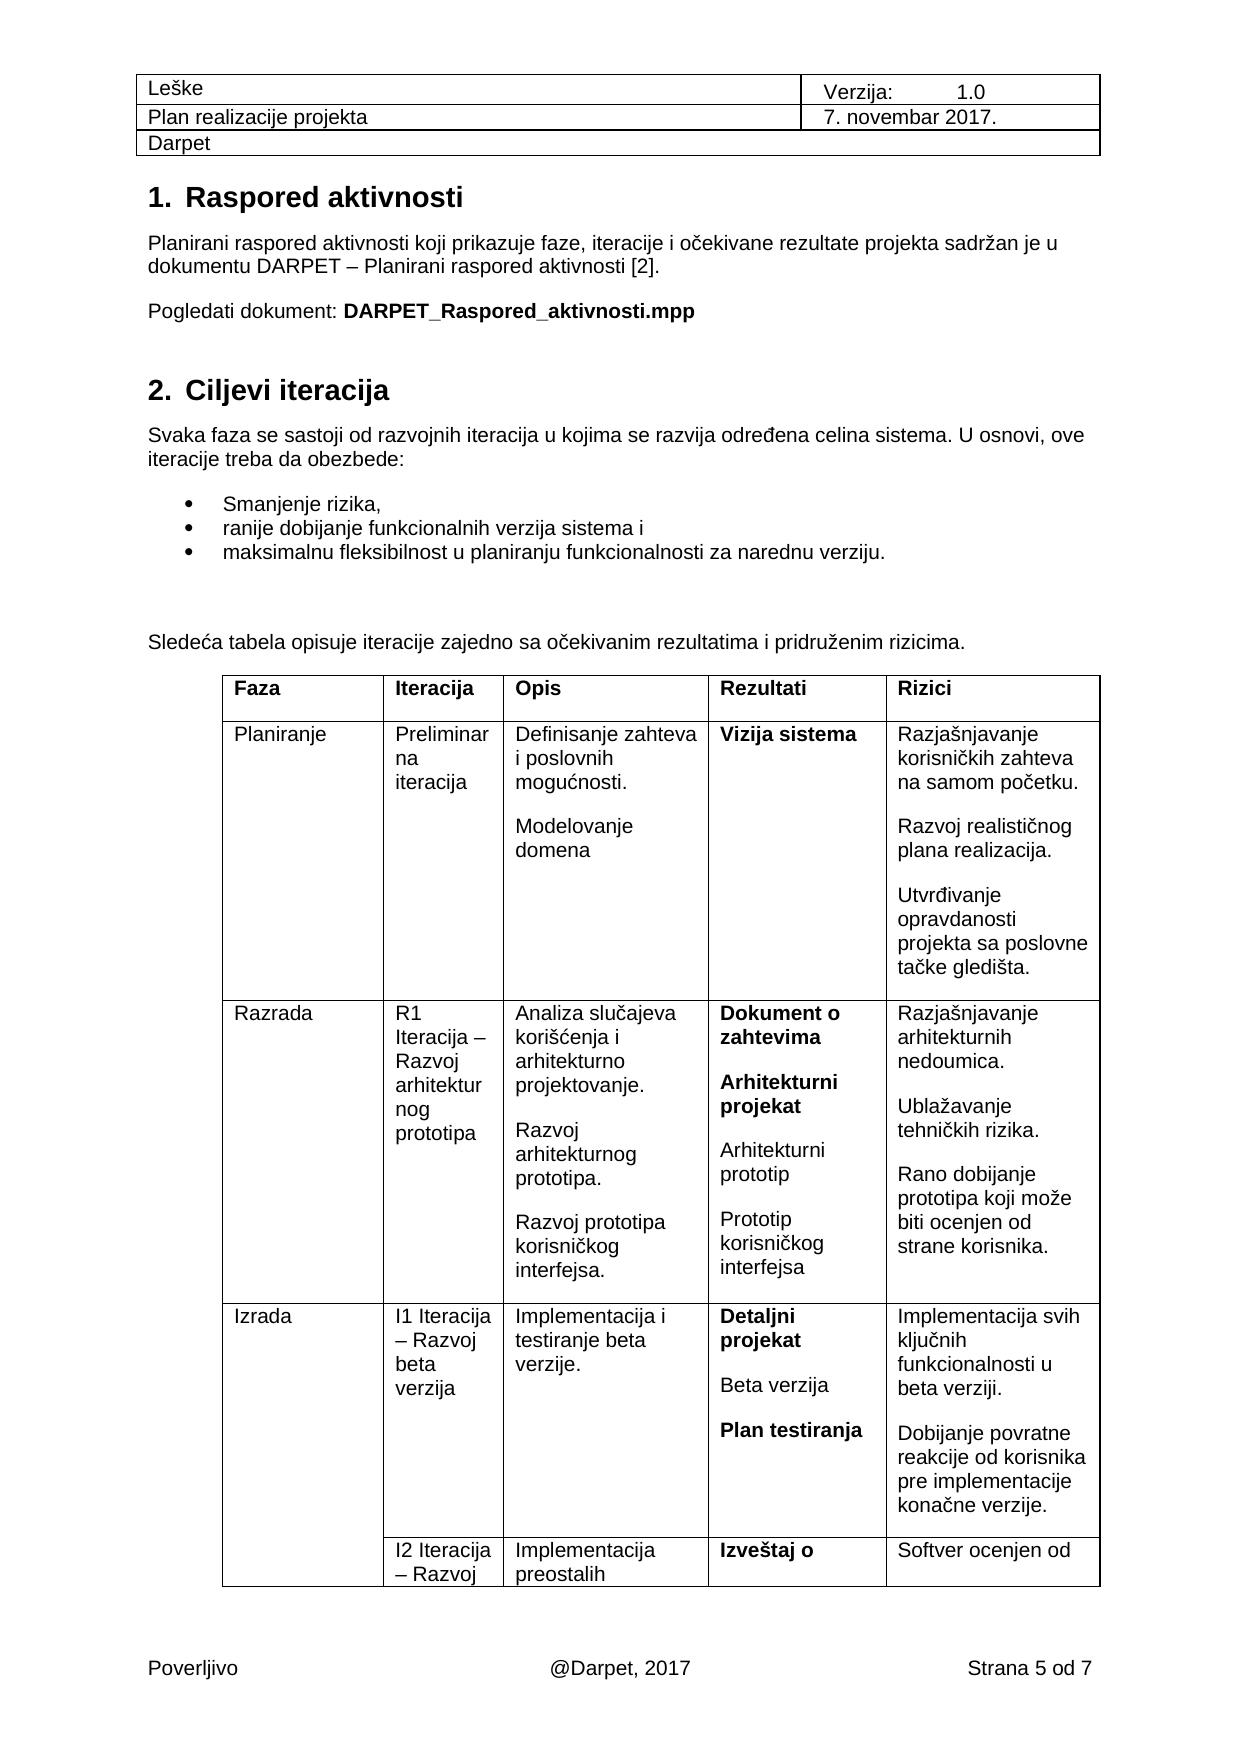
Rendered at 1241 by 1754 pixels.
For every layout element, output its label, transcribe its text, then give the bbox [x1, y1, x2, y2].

table_cell Dokument o zahtevima Arhitekturni projekat Arhitekturni prototip Prototip korisničkog interfejsa [709, 1001, 886, 1303]
table_header Rizici [887, 676, 1099, 721]
table_header Rezultati [709, 676, 886, 721]
table_cell I1 Iteracija – Razvoj beta verzija [384, 1304, 503, 1537]
text Planirani raspored aktivnosti koji prikazuje faze, iteracije i očekivane rezultate projekta sadržan je u dokumentu DARPET – Planirani raspored aktivnosti [2]. [148, 230, 1093, 278]
table_cell Vizija sistema [709, 722, 886, 1000]
table_cell Razjašnjavanje arhitekturnih nedoumica. Ublažavanje tehničkih rizika. Rano dobijanje prototipa koji može biti ocenjen od strane korisnika. [887, 1001, 1099, 1303]
text Sledeća tabela opisuje iteracije zajedno sa očekivanim rezultatima i pridruženim rizicima. [148, 630, 1093, 654]
table_header Opis [504, 676, 708, 721]
list maksimalnu fleksibilnost u planiranju funkcionalnosti za narednu verziju. [185, 540, 1093, 564]
list ranije dobijanje funkcionalnih verzija sistema i [185, 516, 1093, 540]
subtitle Ciljevi iteracija [148, 373, 1093, 407]
table_cell Definisanje zahteva i poslovnih mogućnosti. Modelovanje domena [504, 722, 708, 1000]
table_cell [384, 1538, 503, 1586]
table_cell Implementacija i testiranje beta verzije. [504, 1304, 708, 1537]
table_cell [504, 1538, 708, 1586]
list Smanjenje rizika, [185, 492, 1093, 516]
text Pogledati dokument: DARPET_Raspored_aktivnosti.mpp [148, 299, 1093, 323]
table_cell Implementacija svih ključnih funkcionalnosti u beta verziji. Dobijanje povratne reakcije od korisnika pre implementacije konačne verzije. [887, 1304, 1099, 1537]
table_cell Detaljni projekat Beta verzija Plan testiranja [709, 1304, 886, 1537]
table_cell Planiranje [223, 722, 383, 1000]
table_cell Analiza slučajeva korišćenja i arhitekturno projektovanje. Razvoj arhitekturnog prototipa. Razvoj prototipa korisničkog interfejsa. [504, 1001, 708, 1303]
subtitle Raspored aktivnosti [148, 180, 1093, 213]
table_header Iteracija [384, 676, 503, 721]
table_cell R1 Iteracija – Razvoj arhitekturnog prototipa [384, 1001, 503, 1303]
table_header Faza [223, 676, 383, 721]
table_cell Razrada [223, 1001, 383, 1303]
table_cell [709, 1538, 886, 1586]
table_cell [887, 1538, 1099, 1586]
table_cell Razjašnjavanje korisničkih zahteva na samom početku. Razvoj realističnog plana realizacija. Utvrđivanje opravdanosti projekta sa poslovne tačke gledišta. [887, 722, 1099, 1000]
text Svaka faza se sastoji od razvojnih iteracija u kojima se razvija određena celina sistema. U osnovi, ove iteracije treba da obezbede: [148, 423, 1093, 471]
table_cell Izrada [223, 1304, 383, 1586]
table_cell Preliminarna iteracija [384, 722, 503, 1000]
